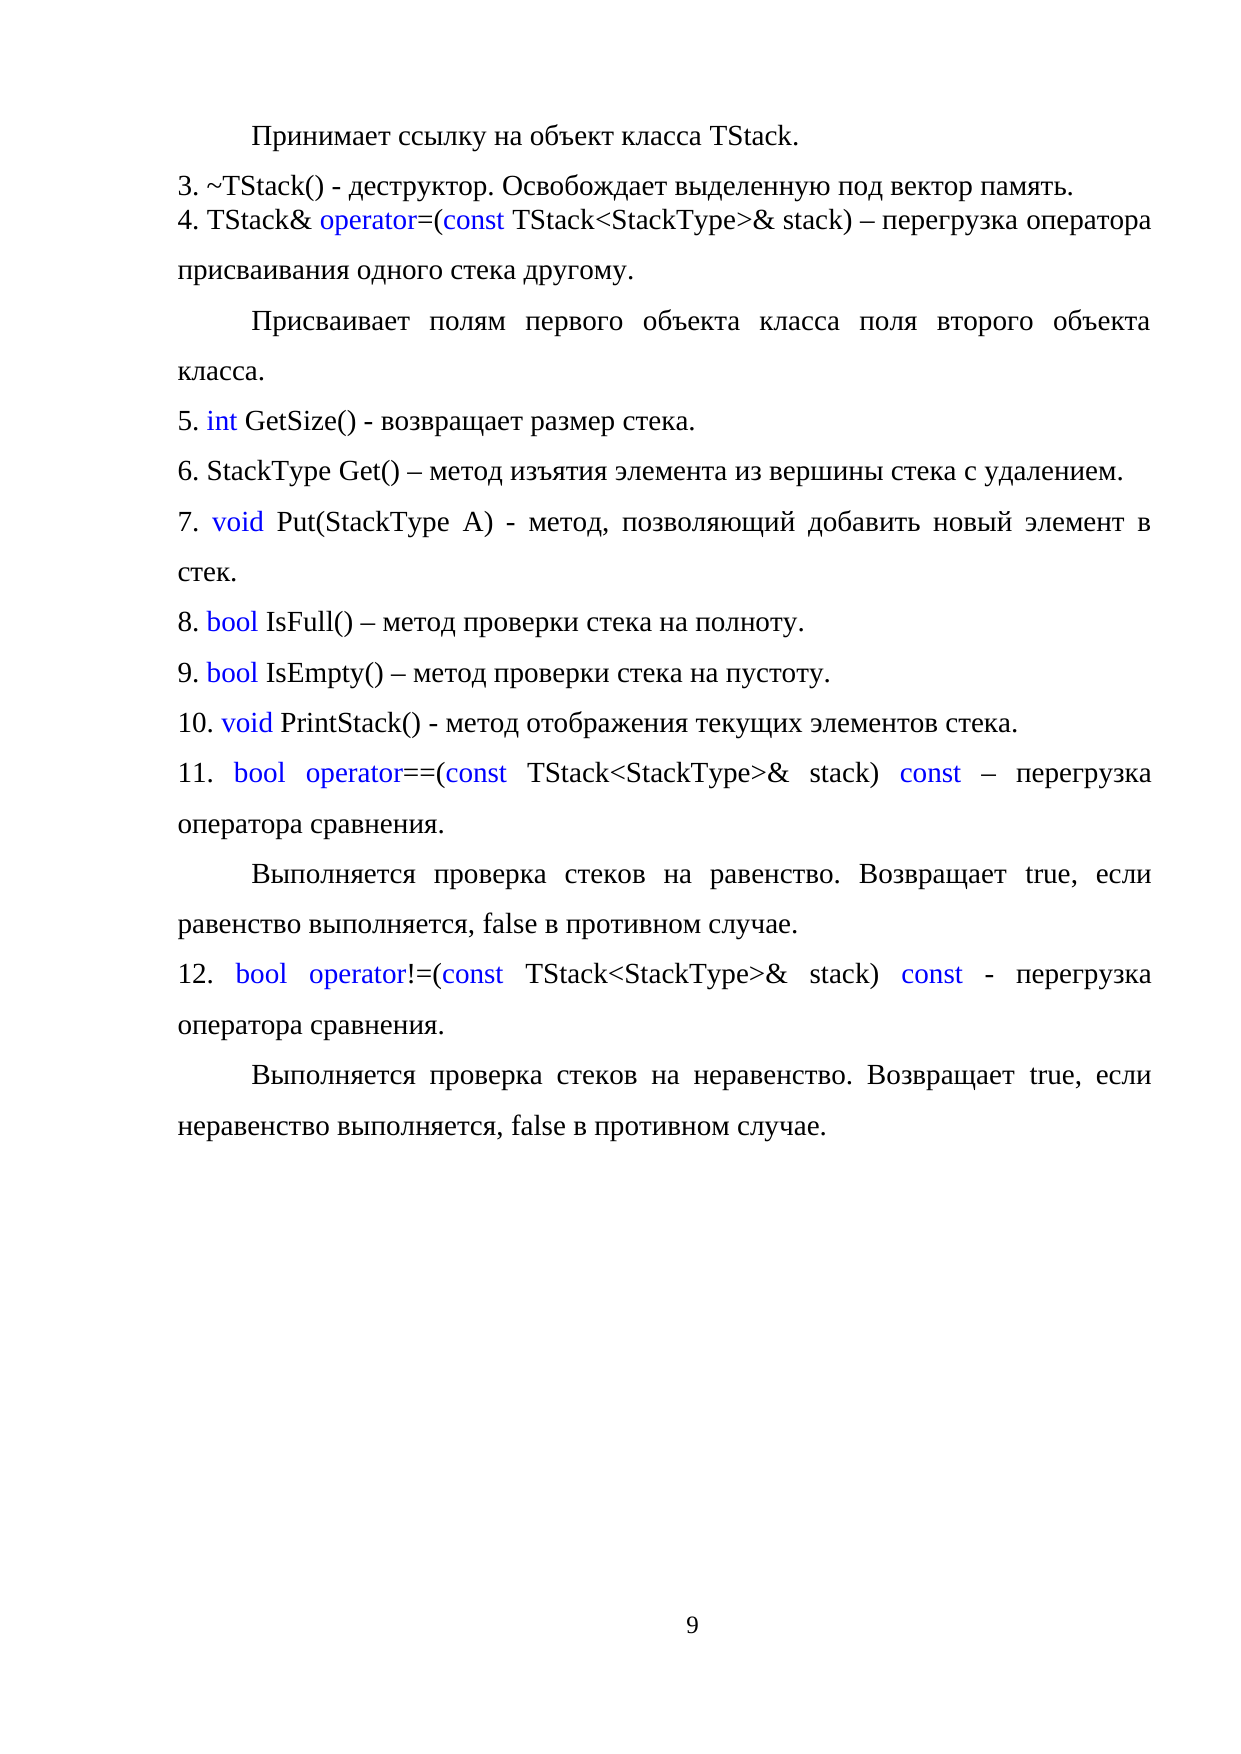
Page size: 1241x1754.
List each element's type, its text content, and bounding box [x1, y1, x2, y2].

text 5. int GetSize() - возвращает размер стека. [177, 403, 1152, 437]
text Принимает ссылку на объект класса TStack. [177, 118, 1152, 152]
text Выполняется проверка стеков на неравенство. Возвращает true, если неравенство выполняется, false в противном случае. [177, 1057, 1152, 1141]
text 9. bool IsEmpty() – метод проверки стека на пустоту. [177, 655, 1152, 688]
text 12. bool operator!=(const TStack<StackType>& stack) const - перегрузка оператора сравнения. [177, 957, 1152, 1041]
text 4. TStack& operator=(const TStack<StackType>& stack) – перегрузка оператора присваивания одного стека другому. [177, 202, 1152, 286]
text 6. StackType Get() – метод изъятия элемента из вершины стека с удалением. [177, 453, 1152, 487]
text 8. bool IsFull() – метод проверки стека на полноту. [177, 604, 1152, 638]
text 7. void Put(StackType A) - метод, позволяющий добавить новый элемент в стек. [177, 504, 1152, 588]
text 11. bool operator==(const TStack<StackType>& stack) const – перегрузка оператора сравнения. [177, 755, 1152, 839]
text 10. void PrintStack() - метод отображения текущих элементов стека. [177, 705, 1152, 739]
text Выполняется проверка стеков на равенство. Возвращает true, если равенство выполняется, false в противном случае. [177, 856, 1152, 940]
text 3. ~TStack() - деструктор. Освобождает выделенную под вектор память. [177, 168, 1152, 202]
text Присваивает полям первого объекта класса поля второго объекта класса. [177, 303, 1152, 386]
